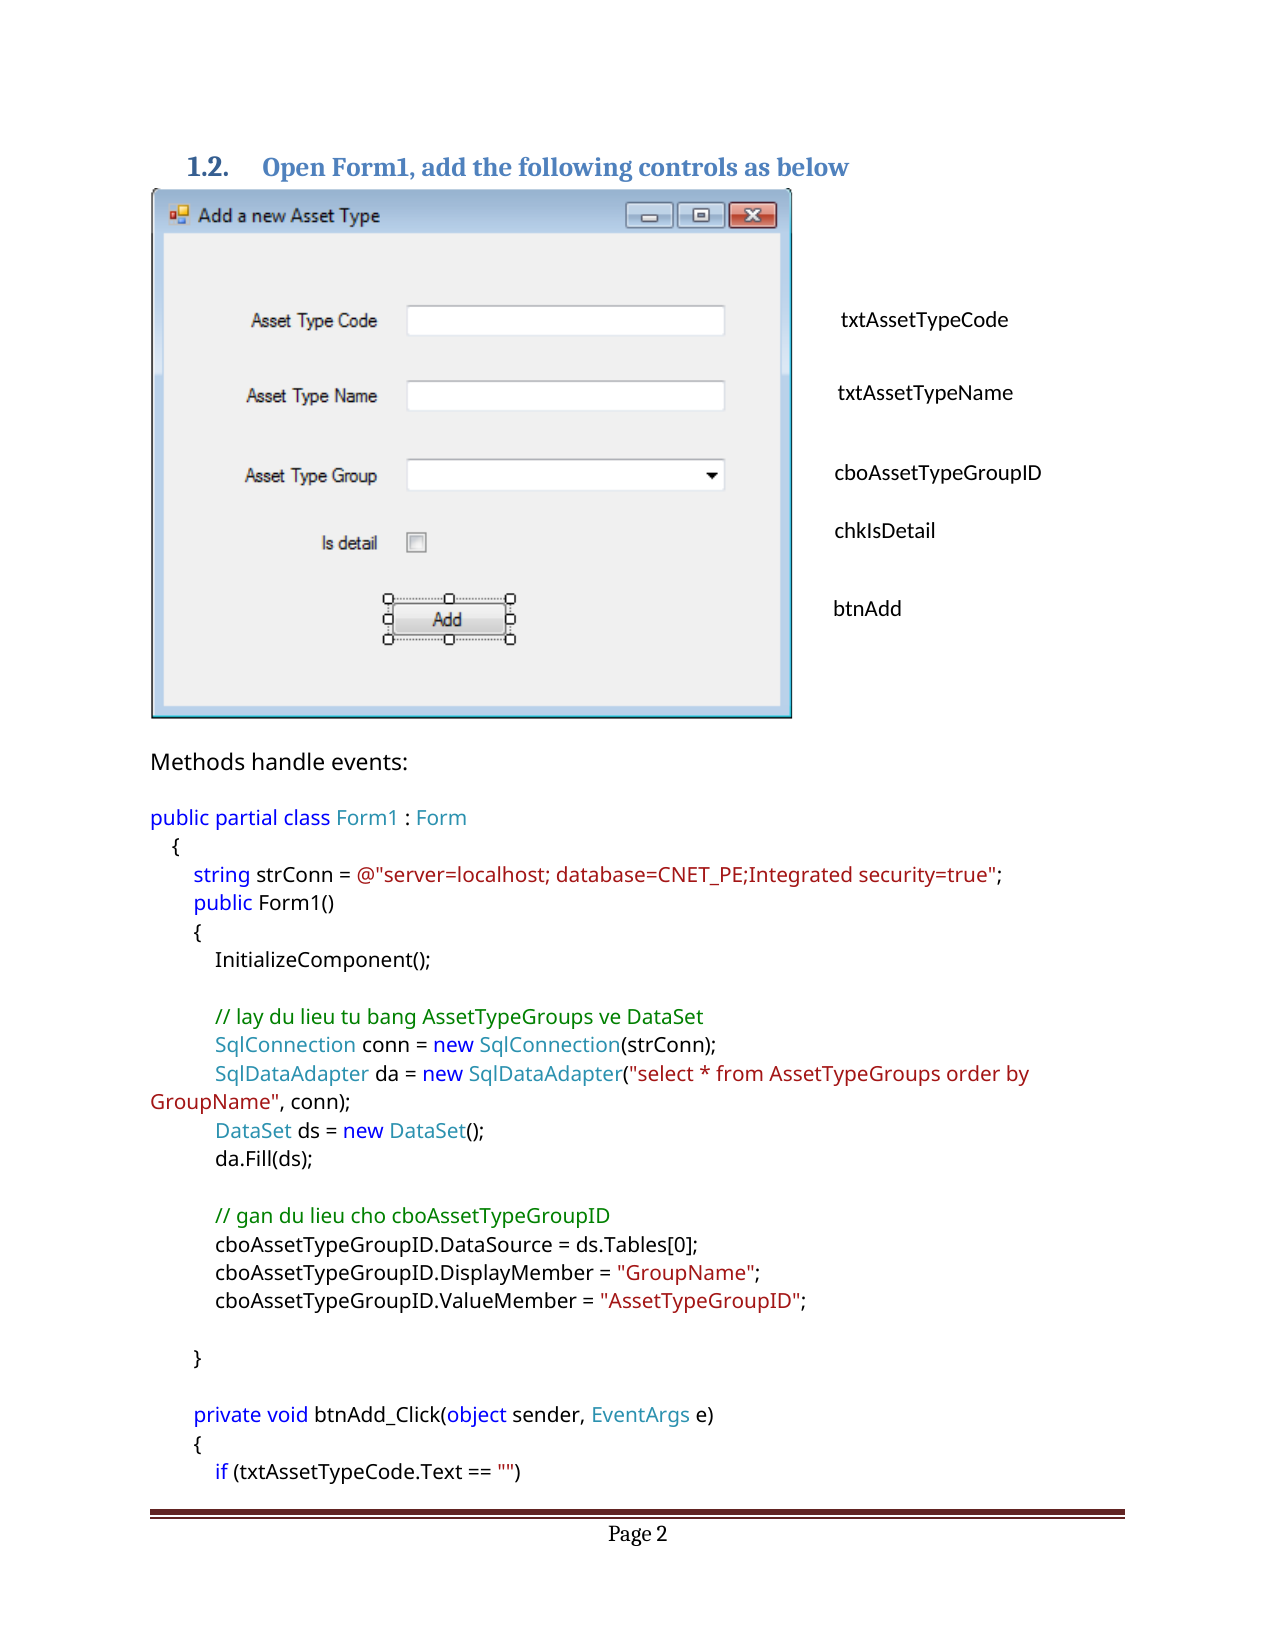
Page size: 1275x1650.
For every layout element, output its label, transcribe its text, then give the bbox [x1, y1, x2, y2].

text { [150, 832, 1125, 860]
text cboAssetTypeGroupID.DisplayMember = "GroupName"; [150, 1258, 1125, 1287]
text // gan du lieu cho cboAssetTypeGroupID [150, 1201, 1125, 1230]
text public Form1() [150, 888, 1125, 917]
text private void btnAdd_Click(object sender, EventArgs e) [150, 1400, 1125, 1429]
text } [150, 1343, 1125, 1372]
text InitializeComponent(); [150, 945, 1125, 974]
picture [150, 188, 793, 722]
text if (txtAssetTypeCode.Text == "") [150, 1457, 1125, 1486]
text cboAssetTypeGroupID.DataSource = ds.Tables[0]; [150, 1230, 1125, 1258]
text { [150, 1429, 1125, 1457]
text cboAssetTypeGroupID.ValueMember = "AssetTypeGroupID"; [150, 1287, 1125, 1315]
text DataSet ds = new DataSet(); [150, 1116, 1125, 1144]
text SqlDataAdapter da = new SqlDataAdapter("select * from AssetTypeGroups order by GroupName", conn); [150, 1059, 1125, 1116]
text { [150, 917, 1125, 945]
text da.Fill(ds); [150, 1144, 1125, 1173]
text Methods handle events: [150, 746, 1125, 778]
text // lay du lieu tu bang AssetTypeGroups ve DataSet [150, 1002, 1125, 1031]
text string strConn = @"server=localhost; database=CNET_PE;Integrated security=true"; [150, 860, 1125, 888]
text public partial class Form1 : Form [150, 803, 1125, 832]
text SqlConnection conn = new SqlConnection(strConn); [150, 1031, 1125, 1059]
subtitle Open Form1, add the following controls as below [187, 150, 1125, 183]
